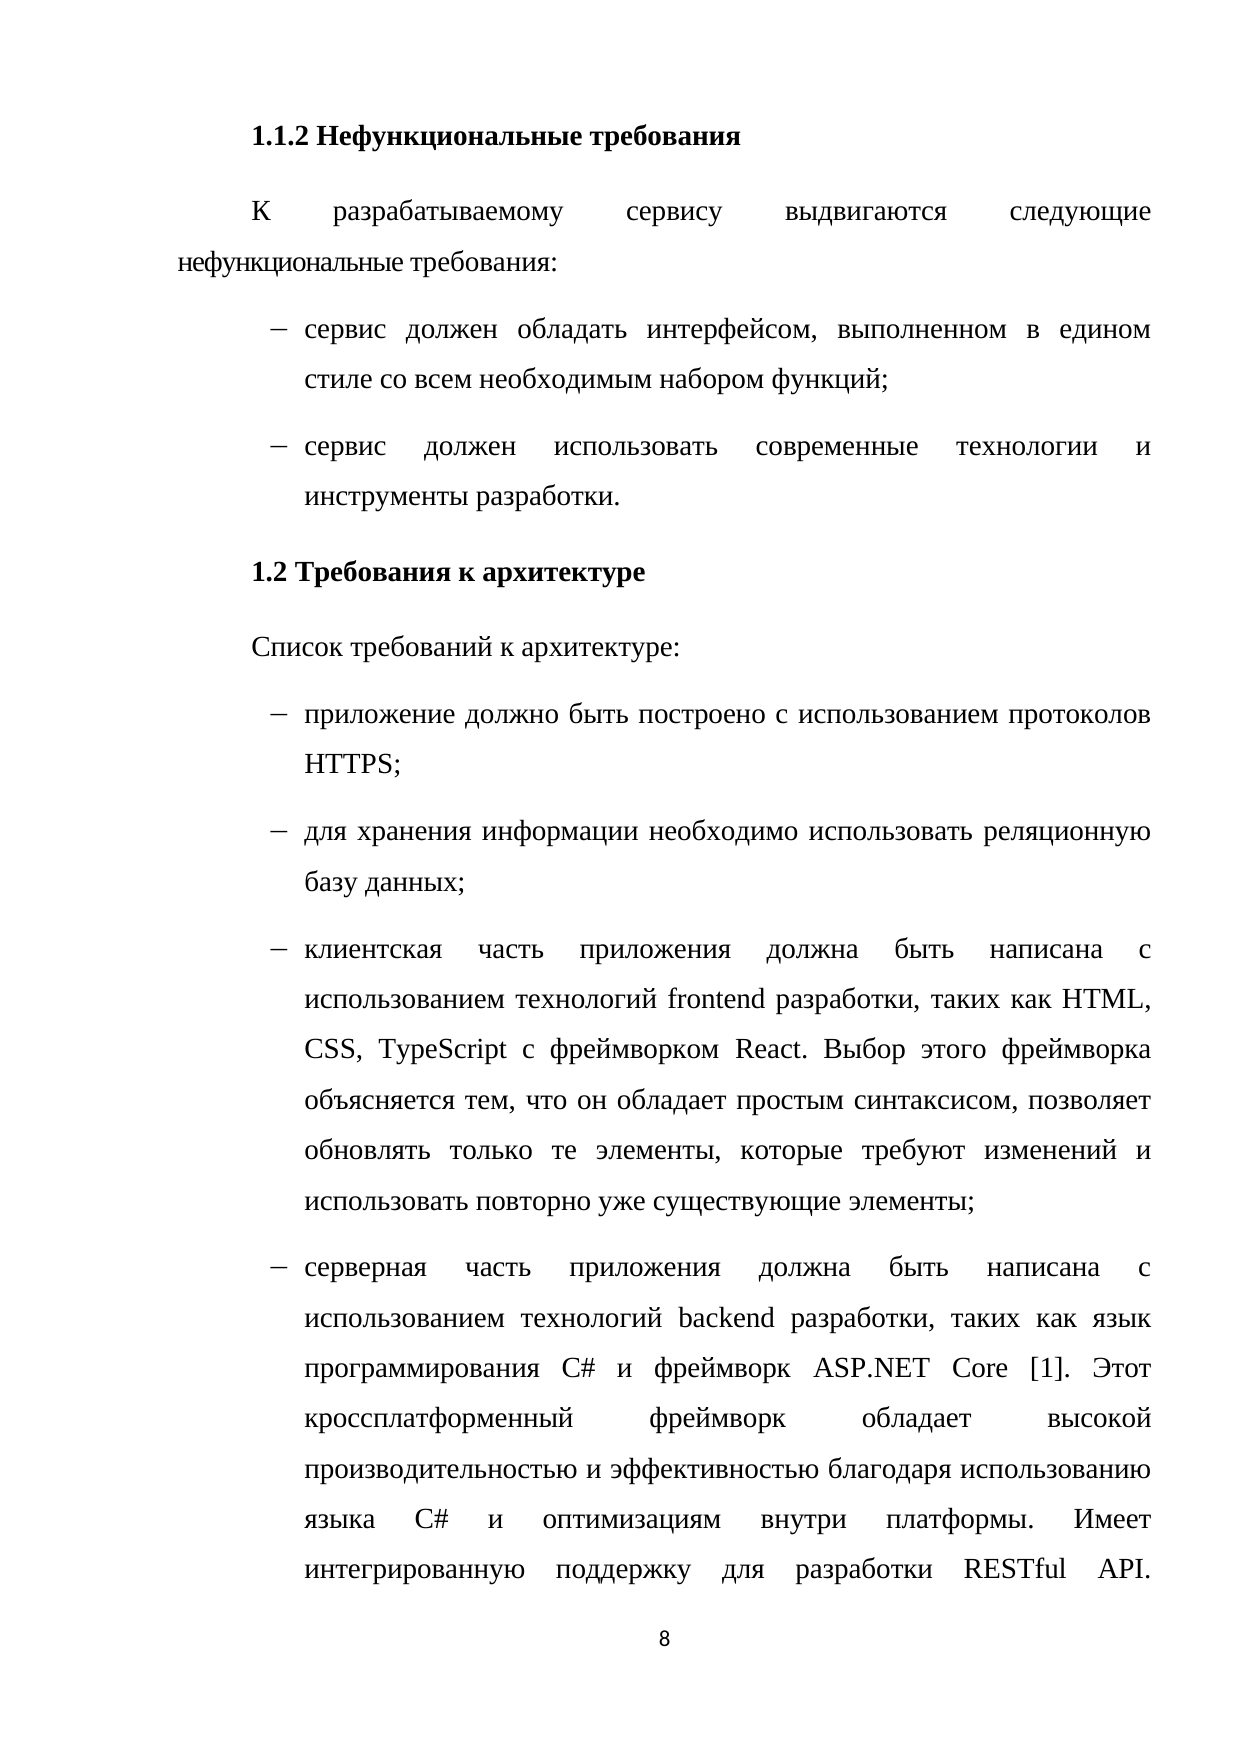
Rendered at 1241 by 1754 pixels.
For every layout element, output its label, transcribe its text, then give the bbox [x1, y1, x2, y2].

text для хранения информации необходимо использовать реляционную базу данных; [267, 813, 1152, 897]
text сервис должен обладать интерфейсом, выполненном в едином стиле со всем необходимым набором функций; [267, 311, 1152, 395]
text сервис должен использовать современные технологии и инструменты разработки. [267, 428, 1152, 512]
text Требования к архитектуре [177, 554, 1152, 587]
text К разрабатываемому сервису выдвигаются следующие нефункциональные требования: [177, 193, 1152, 277]
text Нефункциональные требования [177, 118, 1152, 152]
text Список требований к архитектуре: [177, 629, 1152, 663]
text приложение должно быть построено с использованием протоколов HTTPS; [267, 696, 1152, 780]
text клиентская часть приложения должна быть написана с использованием технологий frontend разработки, таких как HTML, CSS, TypeScript с фреймворком React. Выбор этого фреймворка объясняется тем, что он обладает простым синтаксисом, позволяет обновлять только те элементы, которые требуют изменений и использовать повторно уже существующие элементы; [267, 931, 1152, 1216]
